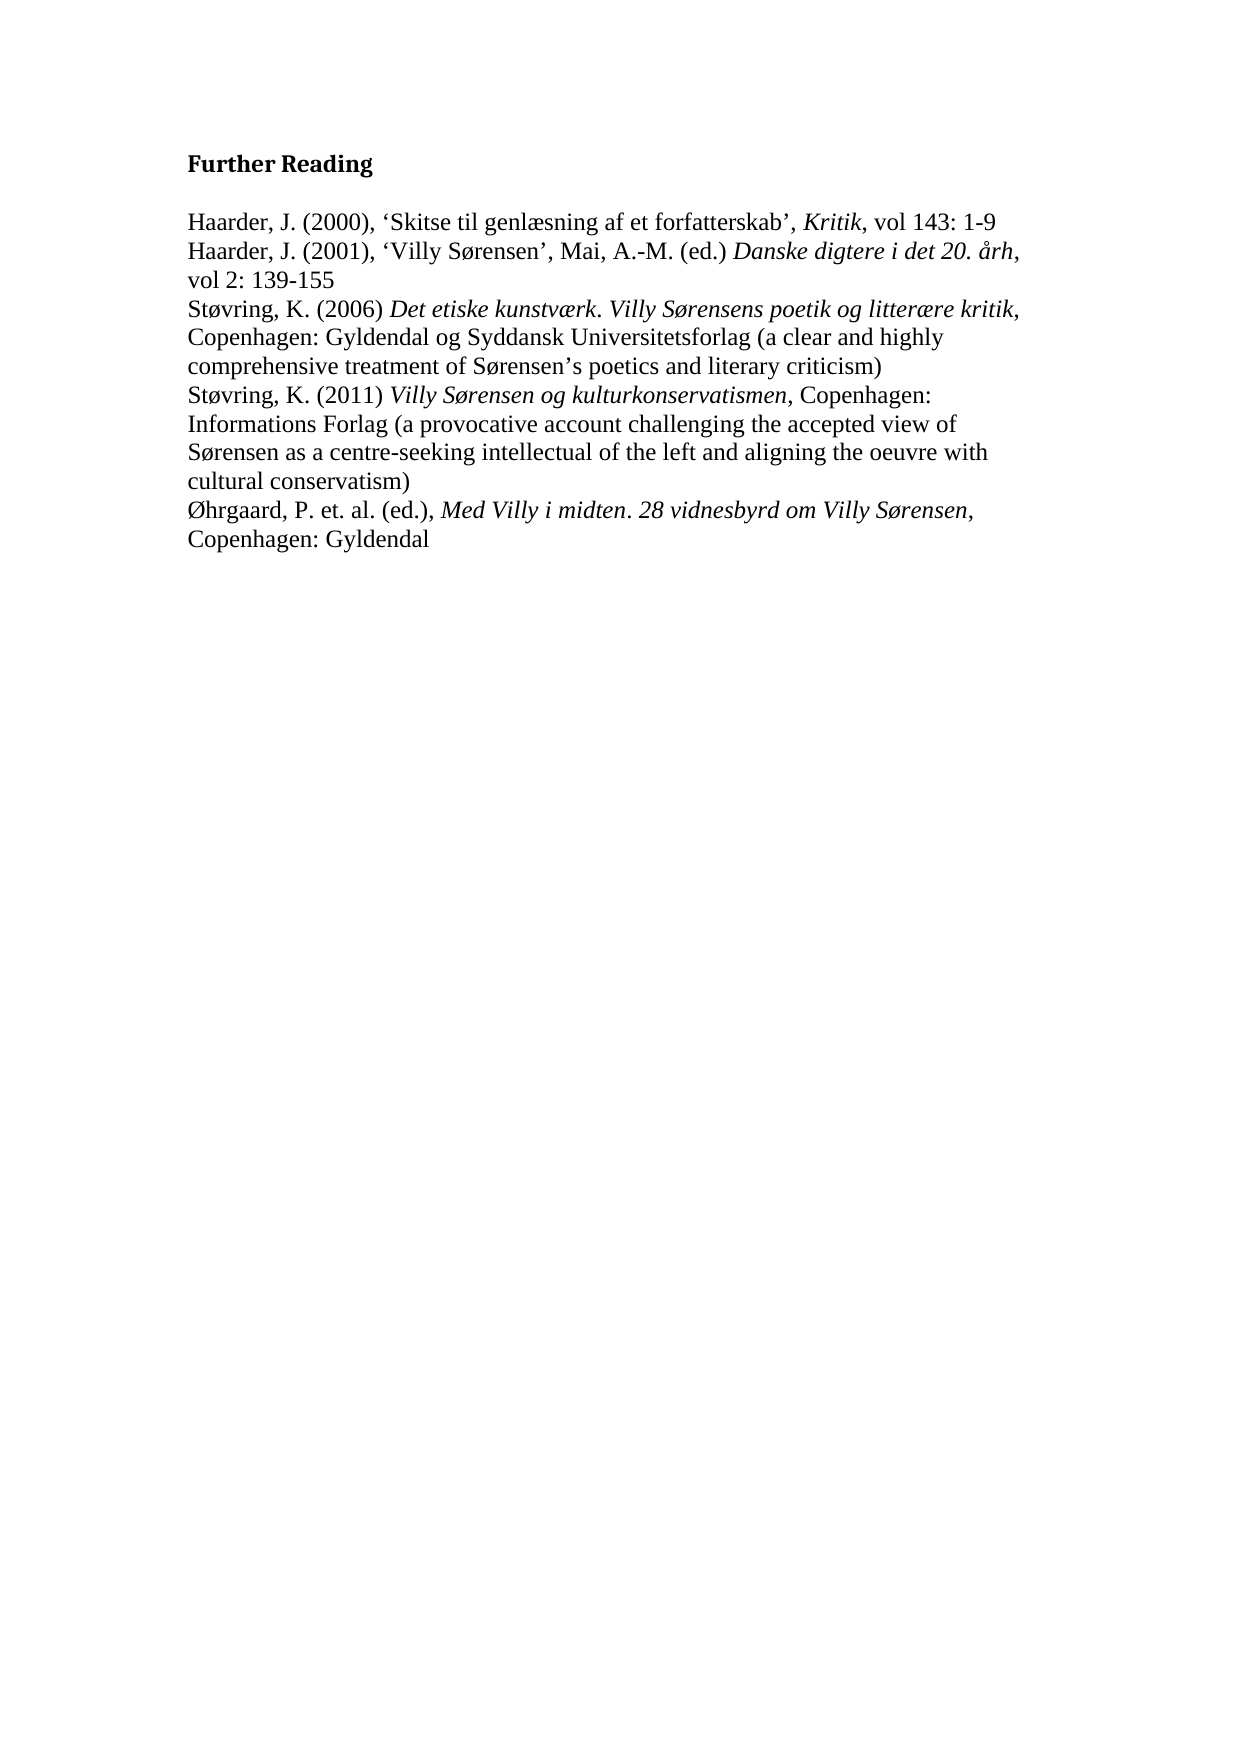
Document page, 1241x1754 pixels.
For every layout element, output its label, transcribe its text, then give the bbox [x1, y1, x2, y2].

text Further Reading [187, 150, 1053, 179]
text Støvring, K. (2011) Villy Sørensen og kulturkonservatismen, Copenhagen: Informations Forlag (a provocative account challenging the accepted view of Sørensen as a centre-seeking intellectual of the left and aligning the oeuvre with cultural conservatism) [187, 380, 1053, 495]
text Støvring, K. (2006) Det etiske kunstværk. Villy Sørensens poetik og litterære kritik, Copenhagen: Gyldendal og Syddansk Universitetsforlag (a clear and highly comprehensive treatment of Sørensen’s poetics and literary criticism) [187, 294, 1053, 380]
text Haarder, J. (2000), ‘Skitse til genlæsning af et forfatterskab’, Kritik, vol 143: 1-9 [187, 207, 1053, 236]
text Haarder, J. (2001), ‘Villy Sørensen’, Mai, A.-M. (ed.) Danske digtere i det 20. årh, vol 2: 139-155 [187, 236, 1053, 294]
text Øhrgaard, P. et. al. (ed.), Med Villy i midten. 28 vidnesbyrd om Villy Sørensen, Copenhagen: Gyldendal [187, 495, 1053, 552]
